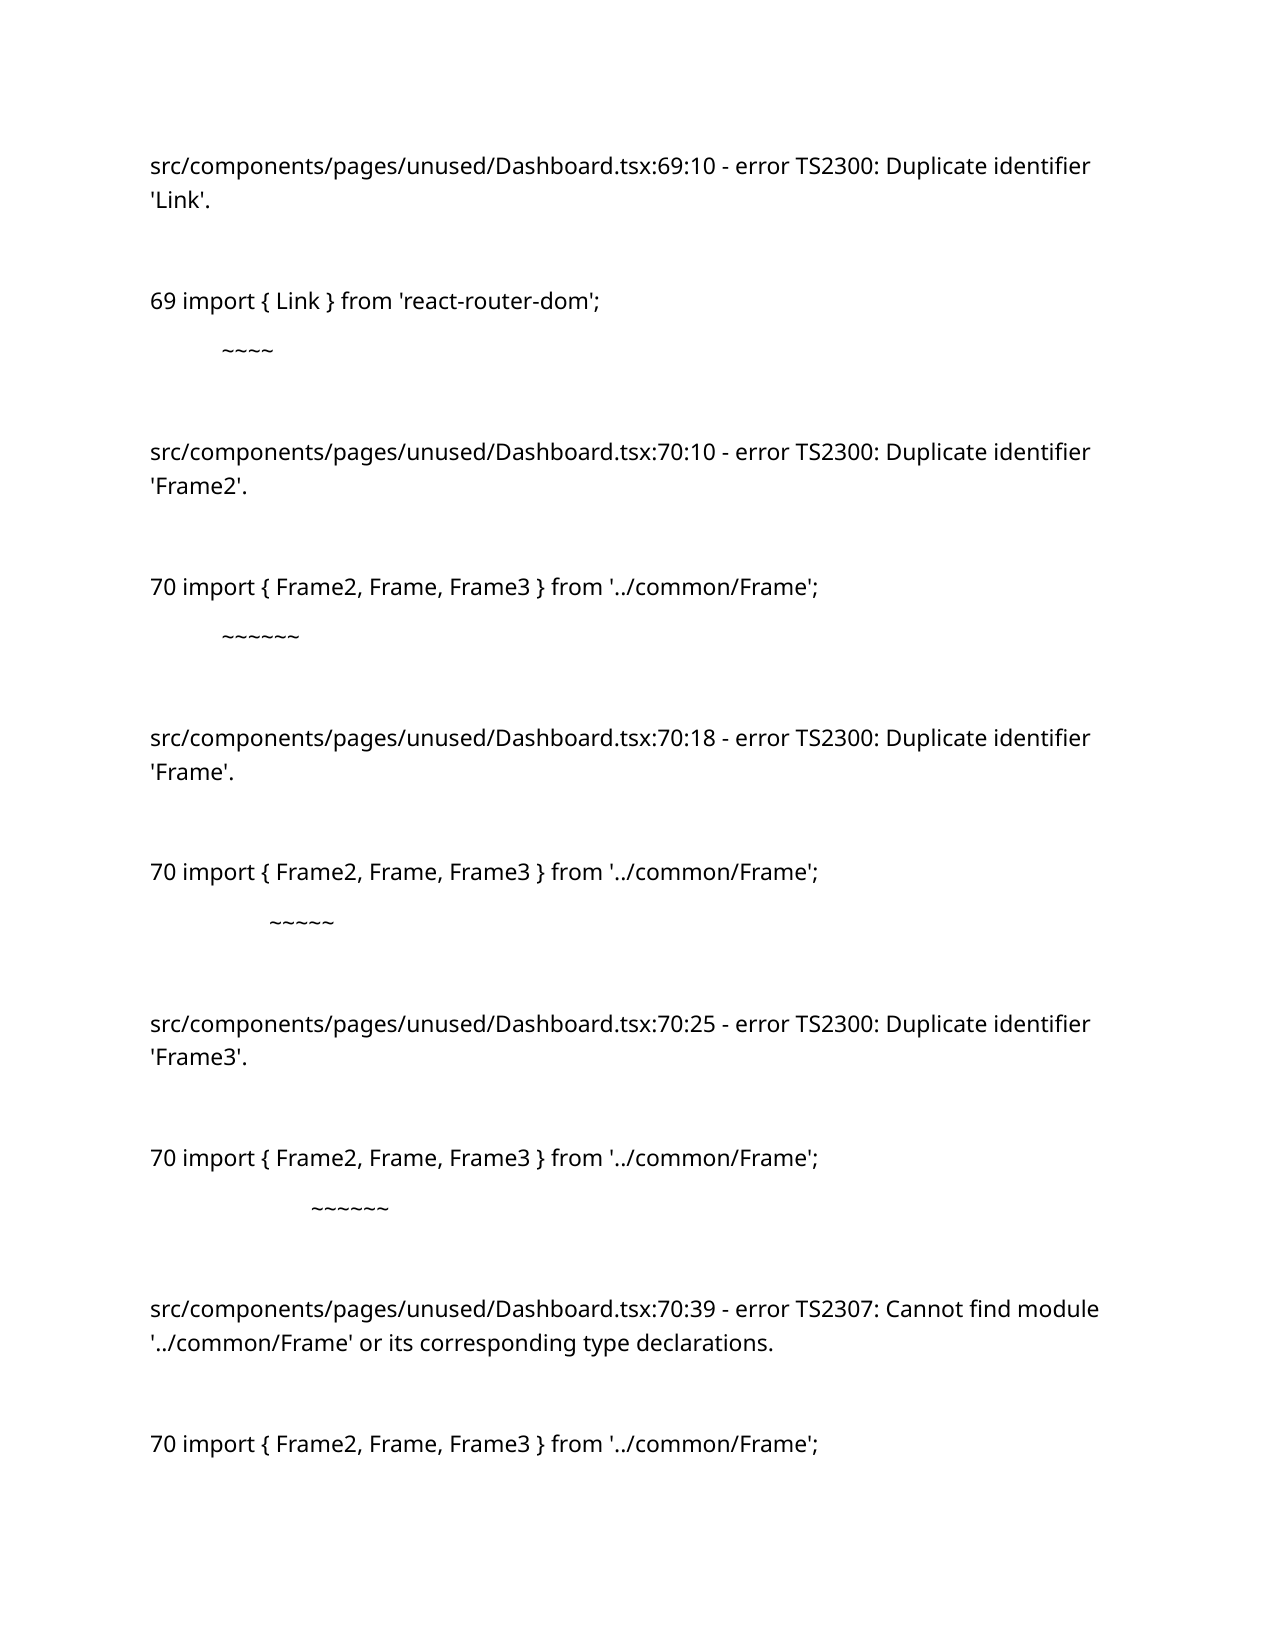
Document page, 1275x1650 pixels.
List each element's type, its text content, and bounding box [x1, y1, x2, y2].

text src/components/pages/unused/Dashboard.tsx:70:25 - error TS2300: Duplicate identifier 'Frame3'. [150, 1007, 1125, 1072]
text src/components/pages/unused/Dashboard.tsx:70:18 - error TS2300: Duplicate identifier 'Frame'. [150, 722, 1125, 787]
text 70 import { Frame2, Frame, Frame3 } from '../common/Frame'; [150, 1428, 1125, 1459]
text 70 import { Frame2, Frame, Frame3 } from '../common/Frame'; [150, 570, 1125, 602]
text 69 import { Link } from 'react-router-dom'; [150, 284, 1125, 316]
text src/components/pages/unused/Dashboard.tsx:70:39 - error TS2307: Cannot find module '../common/Frame' or its corresponding type declarations. [150, 1293, 1125, 1358]
text src/components/pages/unused/Dashboard.tsx:70:10 - error TS2300: Duplicate identifier 'Frame2'. [150, 436, 1125, 501]
text ~~~~~~ [150, 621, 1125, 652]
text ~~~~ [150, 335, 1125, 366]
text 70 import { Frame2, Frame, Frame3 } from '../common/Frame'; [150, 856, 1125, 887]
text 70 import { Frame2, Frame, Frame3 } from '../common/Frame'; [150, 1142, 1125, 1173]
text src/components/pages/unused/Dashboard.tsx:69:10 - error TS2300: Duplicate identifier 'Link'. [150, 150, 1125, 215]
text ~~~~~ [150, 907, 1125, 938]
text ~~~~~~ [150, 1192, 1125, 1224]
